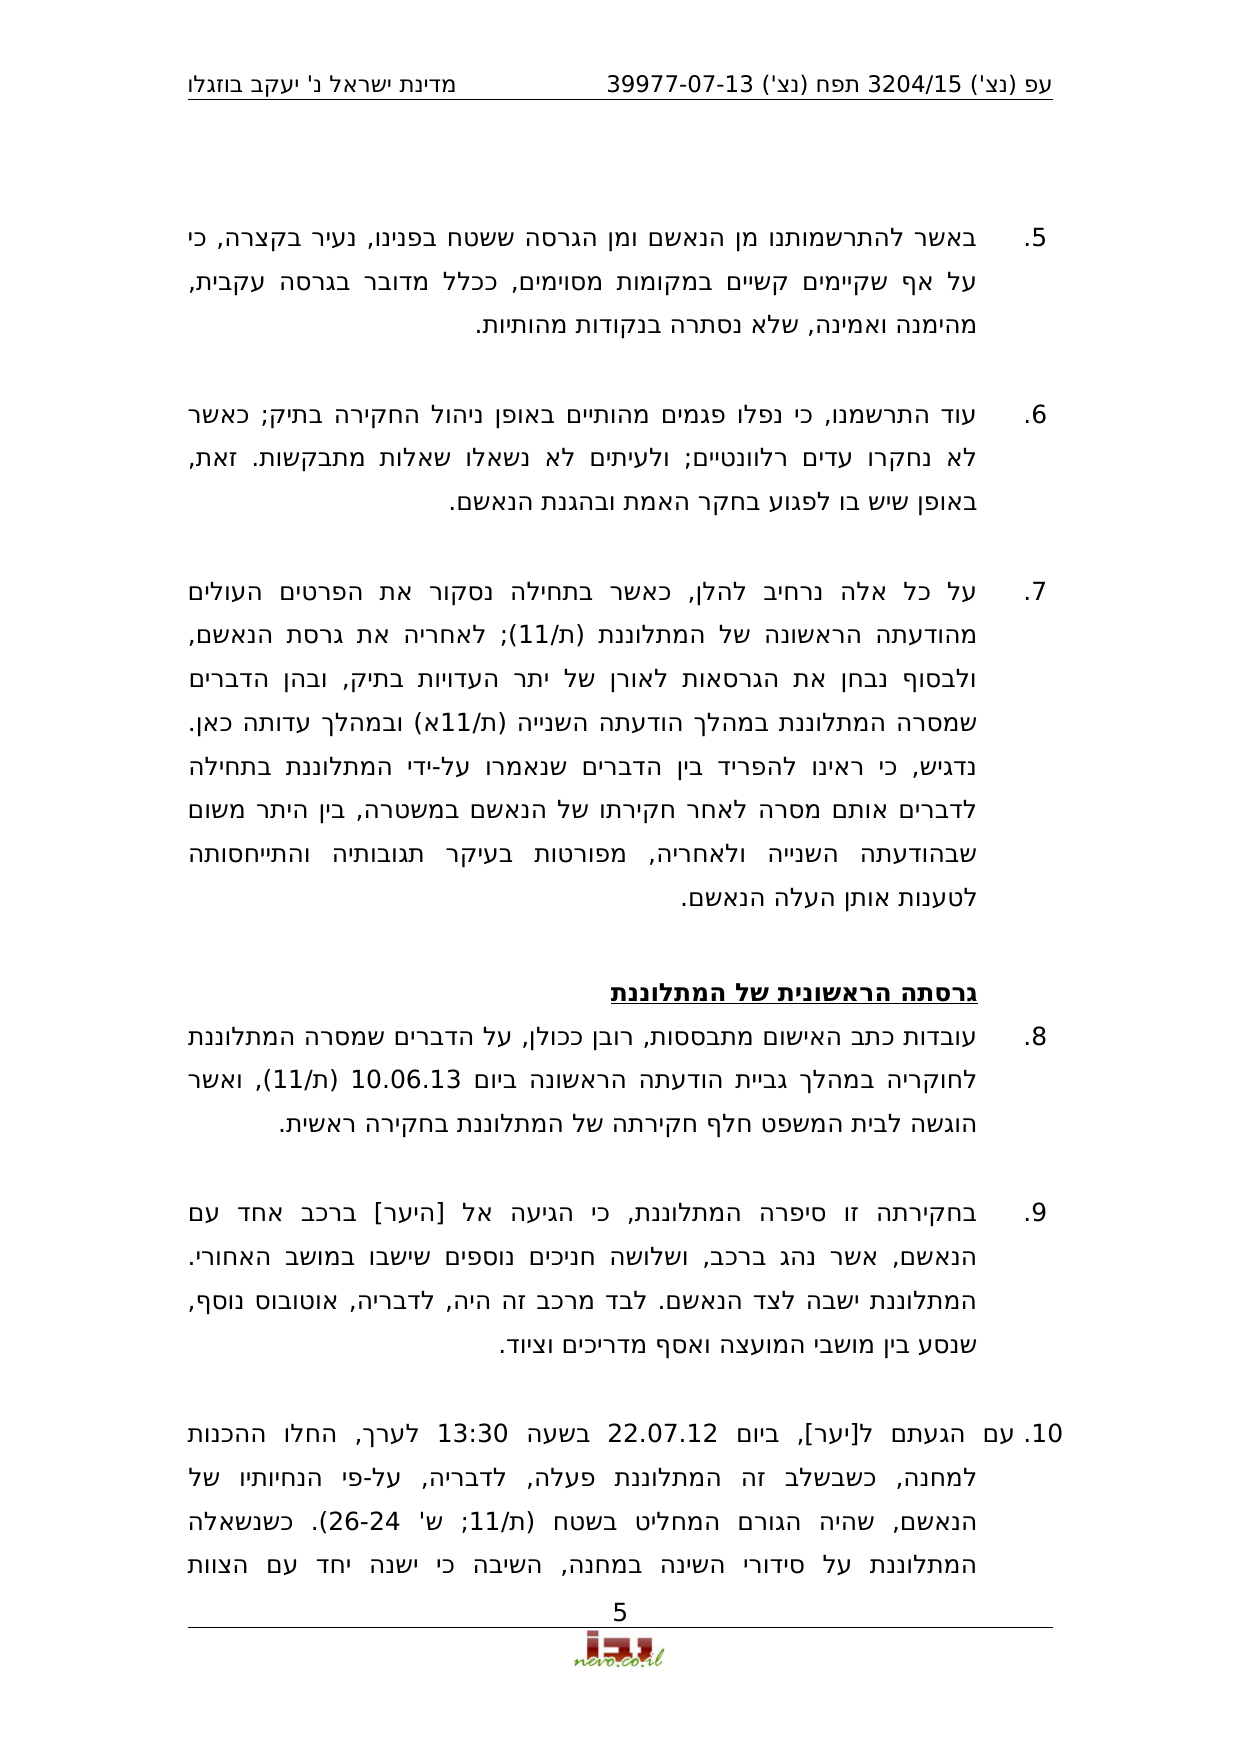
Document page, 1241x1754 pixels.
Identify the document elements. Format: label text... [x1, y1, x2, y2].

list על כל אלה נרחיב להלן, כאשר בתחילה נסקור את הפרטים העולים מהודעתה הראשונה של המתלוננת (ת/11); לאחריה את גרסת הנאשם, ולבסוף נבחן את הגרסאות לאורן של יתר העדויות בתיק, ובהן הדברים שמסרה המתלוננת במהלך הודעתה השנייה (ת/11א) ובמהלך עדותה כאן. נדגיש, כי ראינו להפריד בין הדברים שנאמרו על-ידי המתלוננת בתחילה לדברים אותם מסרה לאחר חקירתו של הנאשם במשטרה, בין היתר משום שבהודעתה השנייה ולאחריה, מפורטות בעיקר תגובותיה והתייחסותה לטענות אותן העלה הנאשם. [187, 577, 1015, 912]
text גרסתה הראשונית של המתלוננת [187, 978, 978, 1007]
list באשר להתרשמותנו מן הנאשם ומן הגרסה ששטח בפנינו, נעיר בקצרה, כי על אף שקיימים קשיים במקומות מסוימים, ככלל מדובר בגרסה עקבית, מהימנה ואמינה, שלא נסתרה בנקודות מהותיות. [187, 223, 1015, 339]
list בחקירתה זו סיפרה המתלוננת, כי הגיעה אל [היער] ברכב אחד עם הנאשם, אשר נהג ברכב, ושלושה חניכים נוספים שישבו במושב האחורי. המתלוננת ישבה לצד הנאשם. לבד מרכב זה היה, לדבריה, אוטובוס נוסף, שנסע בין מושבי המועצה ואסף מדריכים וציוד. [187, 1199, 1015, 1359]
list עובדות כתב האישום מתבססות, רובן ככולן, על הדברים שמסרה המתלוננת לחוקריה במהלך גביית הודעתה הראשונה ביום 10.06.13 (ת/11), ואשר הוגשה לבית המשפט חלף חקירתה של המתלוננת בחקירה ראשית. [187, 1022, 1015, 1138]
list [187, 1419, 1015, 1580]
list עוד התרשמנו, כי נפלו פגמים מהותיים באופן ניהול החקירה בתיק; כאשר לא נחקרו עדים רלוונטיים; ולעיתים לא נשאלו שאלות מתבקשות. זאת, באופן שיש בו לפגוע בחקר האמת ובהגנת הנאשם. [187, 400, 1015, 517]
picture [574, 1630, 666, 1668]
